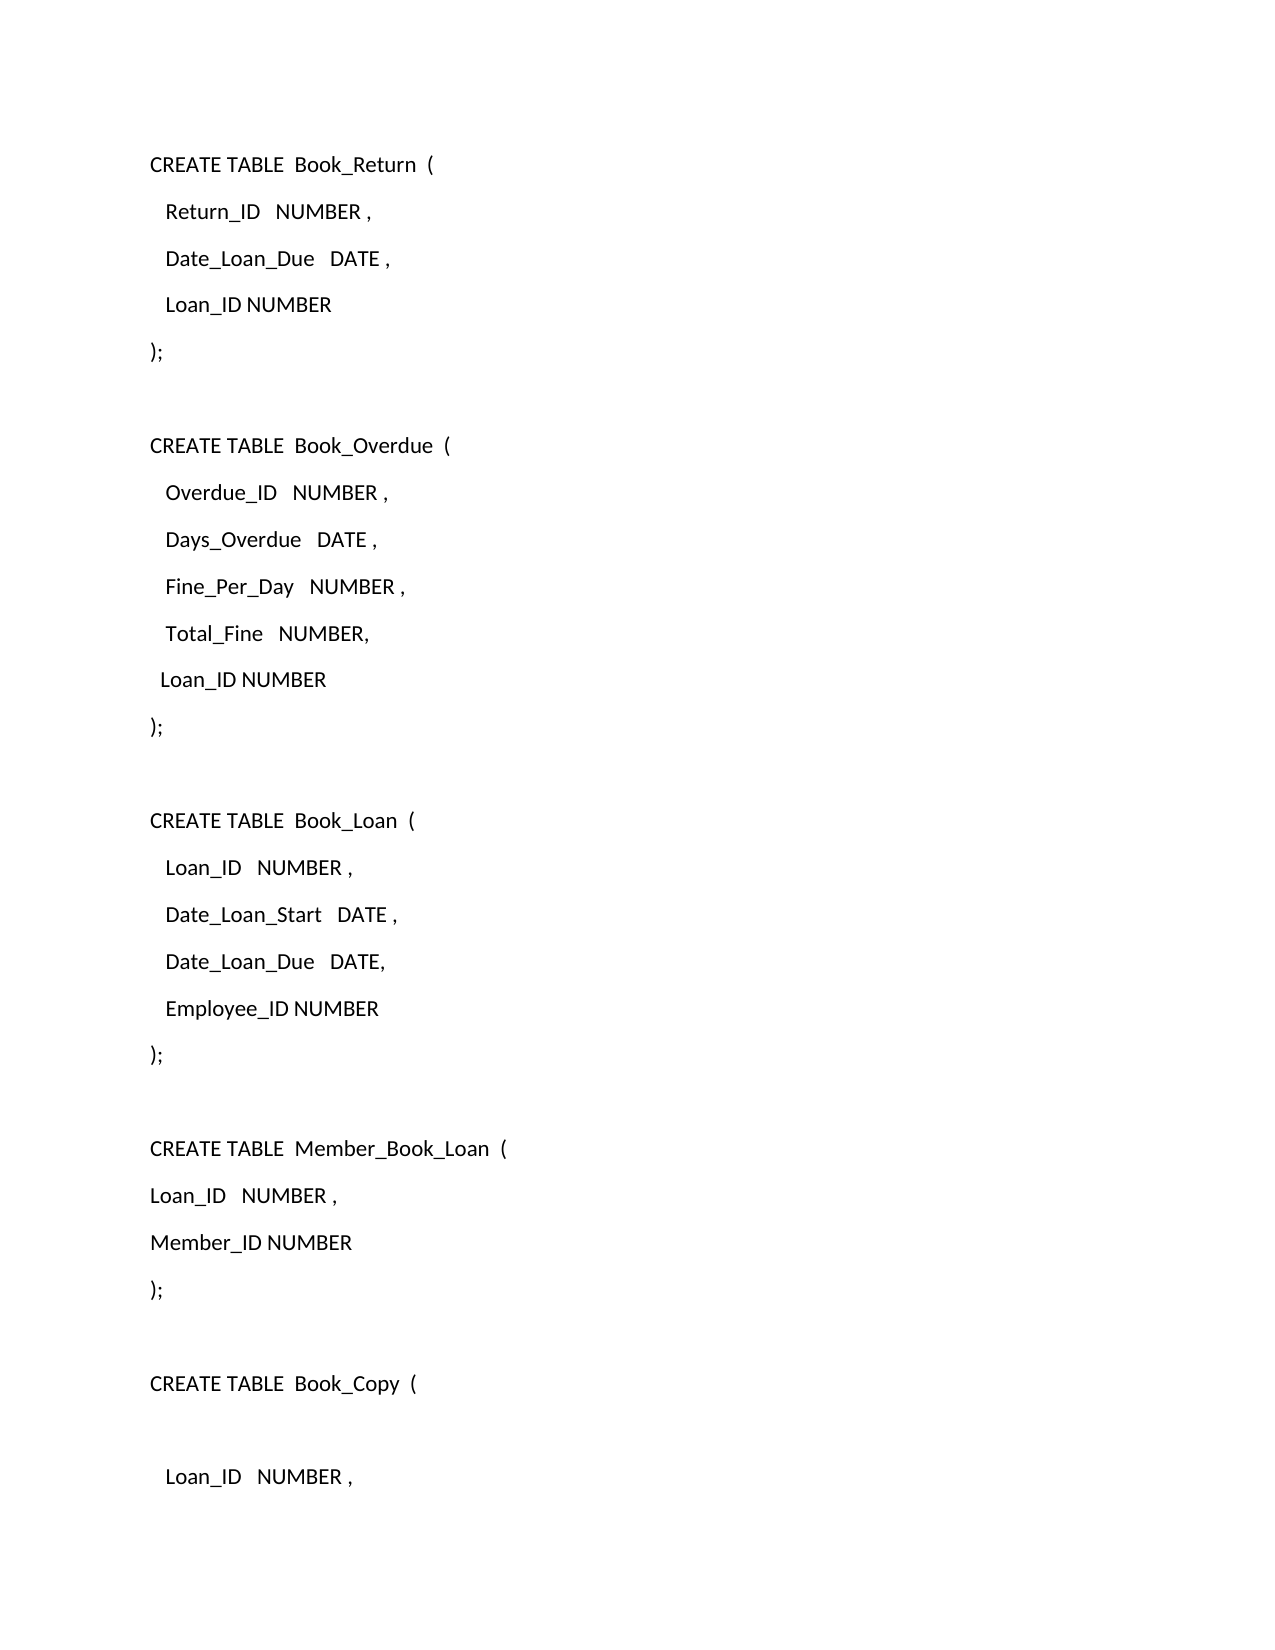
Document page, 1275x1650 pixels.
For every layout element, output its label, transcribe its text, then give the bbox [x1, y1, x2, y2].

text CREATE TABLE Book_Loan ( [150, 806, 1125, 834]
text Fine_Per_Day NUMBER , [150, 572, 1125, 600]
text Employee_ID NUMBER [150, 994, 1125, 1022]
text ); [150, 712, 1125, 741]
text Date_Loan_Due DATE , [150, 244, 1125, 272]
text ); [150, 337, 1125, 366]
text Return_ID NUMBER , [150, 197, 1125, 225]
text Date_Loan_Start DATE , [150, 900, 1125, 928]
text Loan_ID NUMBER , [150, 1462, 1125, 1491]
text CREATE TABLE Book_Copy ( [150, 1369, 1125, 1397]
text Total_Fine NUMBER, [150, 619, 1125, 647]
text CREATE TABLE Book_Return ( [150, 150, 1125, 178]
text Loan_ID NUMBER , [150, 1181, 1125, 1209]
text Member_ID NUMBER [150, 1228, 1125, 1256]
text Loan_ID NUMBER [150, 666, 1125, 694]
text CREATE TABLE Book_Overdue ( [150, 431, 1125, 459]
text ); [150, 1041, 1125, 1069]
text Date_Loan_Due DATE, [150, 947, 1125, 975]
text CREATE TABLE Member_Book_Loan ( [150, 1134, 1125, 1162]
text Loan_ID NUMBER , [150, 853, 1125, 881]
text ); [150, 1275, 1125, 1303]
text Overdue_ID NUMBER , [150, 478, 1125, 506]
text Loan_ID NUMBER [150, 291, 1125, 319]
text Days_Overdue DATE , [150, 525, 1125, 553]
